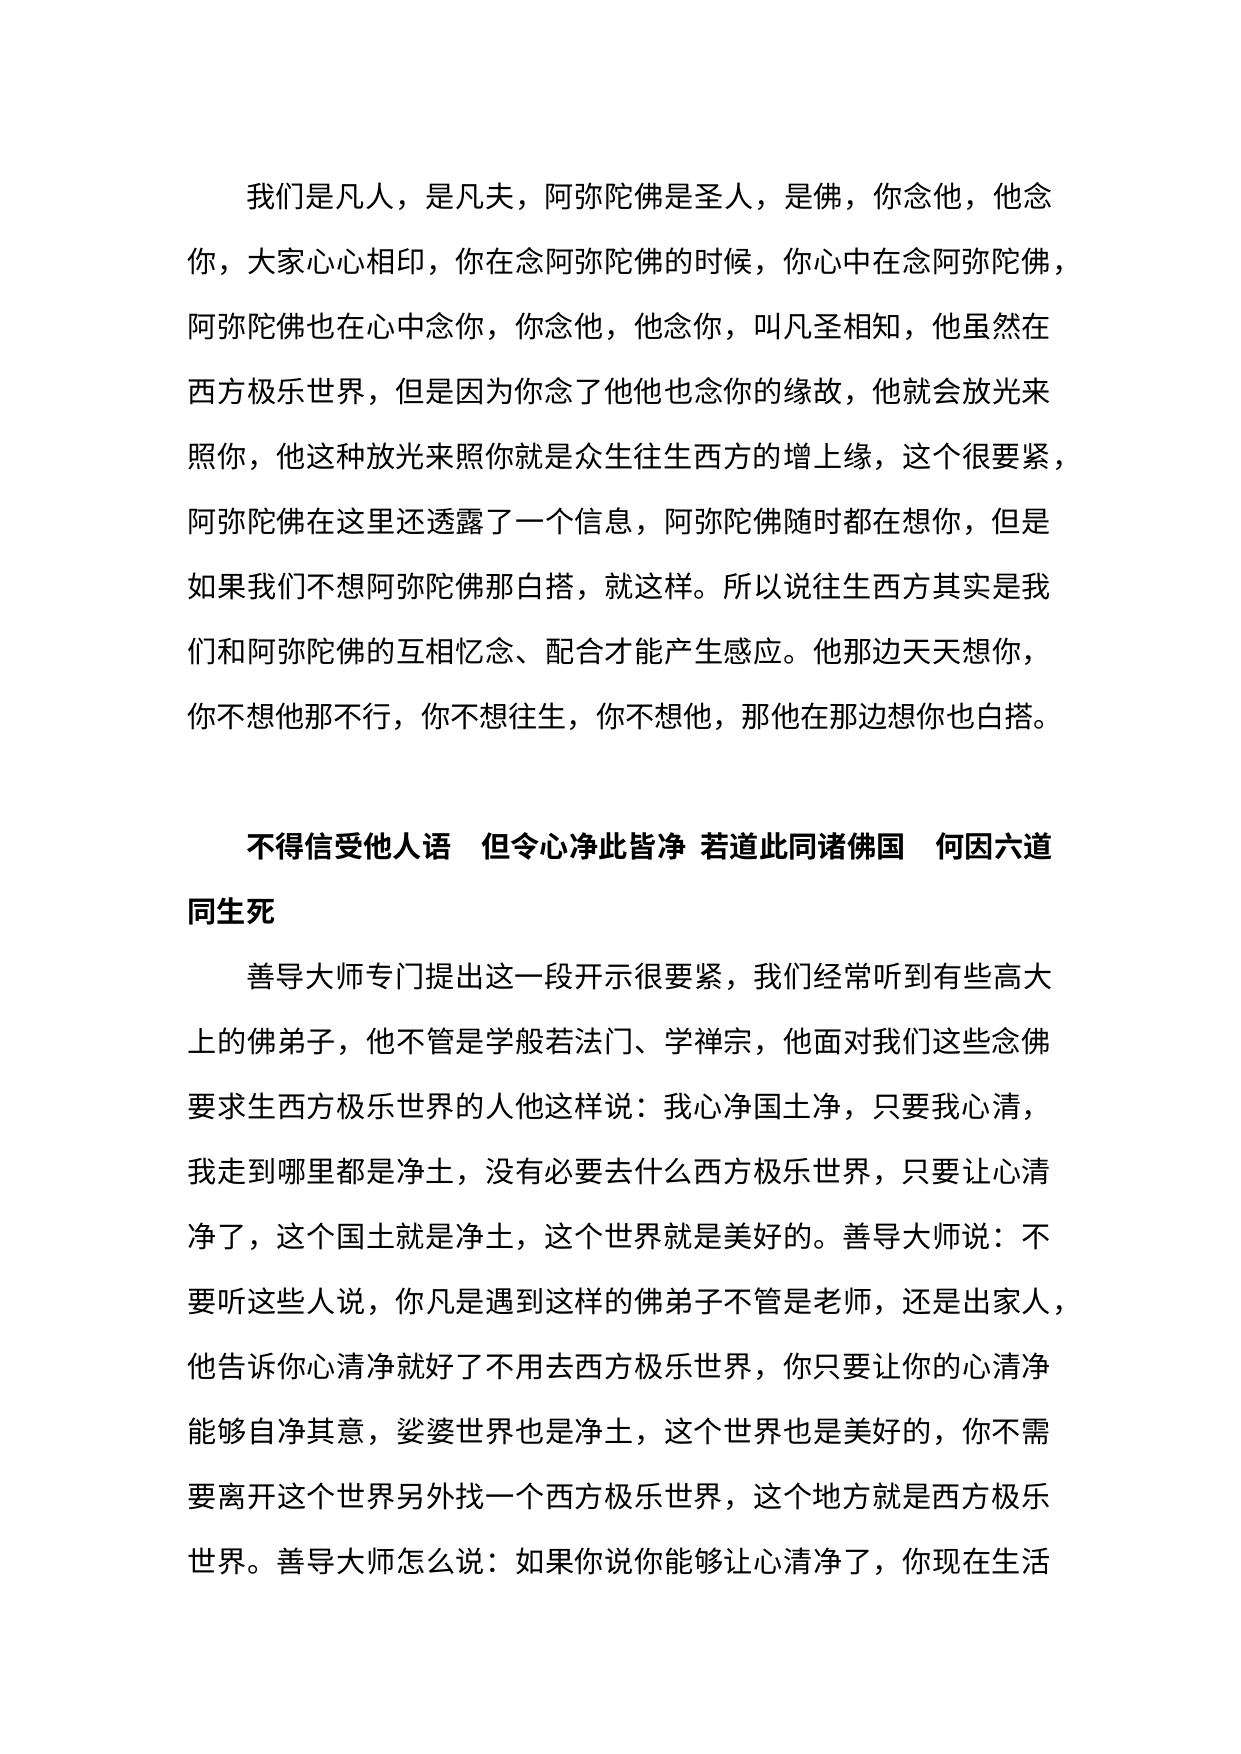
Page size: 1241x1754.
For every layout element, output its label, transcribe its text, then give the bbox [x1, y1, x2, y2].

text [187, 942, 1053, 1592]
text 不得信受他人语 但令心净此皆净 若道此同诸佛国 何因六道同生死 [187, 812, 1053, 942]
text 我们是凡人，是凡夫，阿弥陀佛是圣人，是佛，你念他，他念你，大家心心相印，你在念阿弥陀佛的时候，你心中在念阿弥陀佛，阿弥陀佛也在心中念你，你念他，他念你，叫凡圣相知，他虽然在西方极乐世界，但是因为你念了他他也念你的缘故，他就会放光来照你，他这种放光来照你就是众生往生西方的增上缘，这个很要紧，阿弥陀佛在这里还透露了一个信息，阿弥陀佛随时都在想你，但是如果我们不想阿弥陀佛那白搭，就这样。所以说往生西方其实是我们和阿弥陀佛的互相忆念、配合才能产生感应。他那边天天想你，你不想他那不行，你不想往生，你不想他，那他在那边想你也白搭。 [187, 162, 1053, 747]
